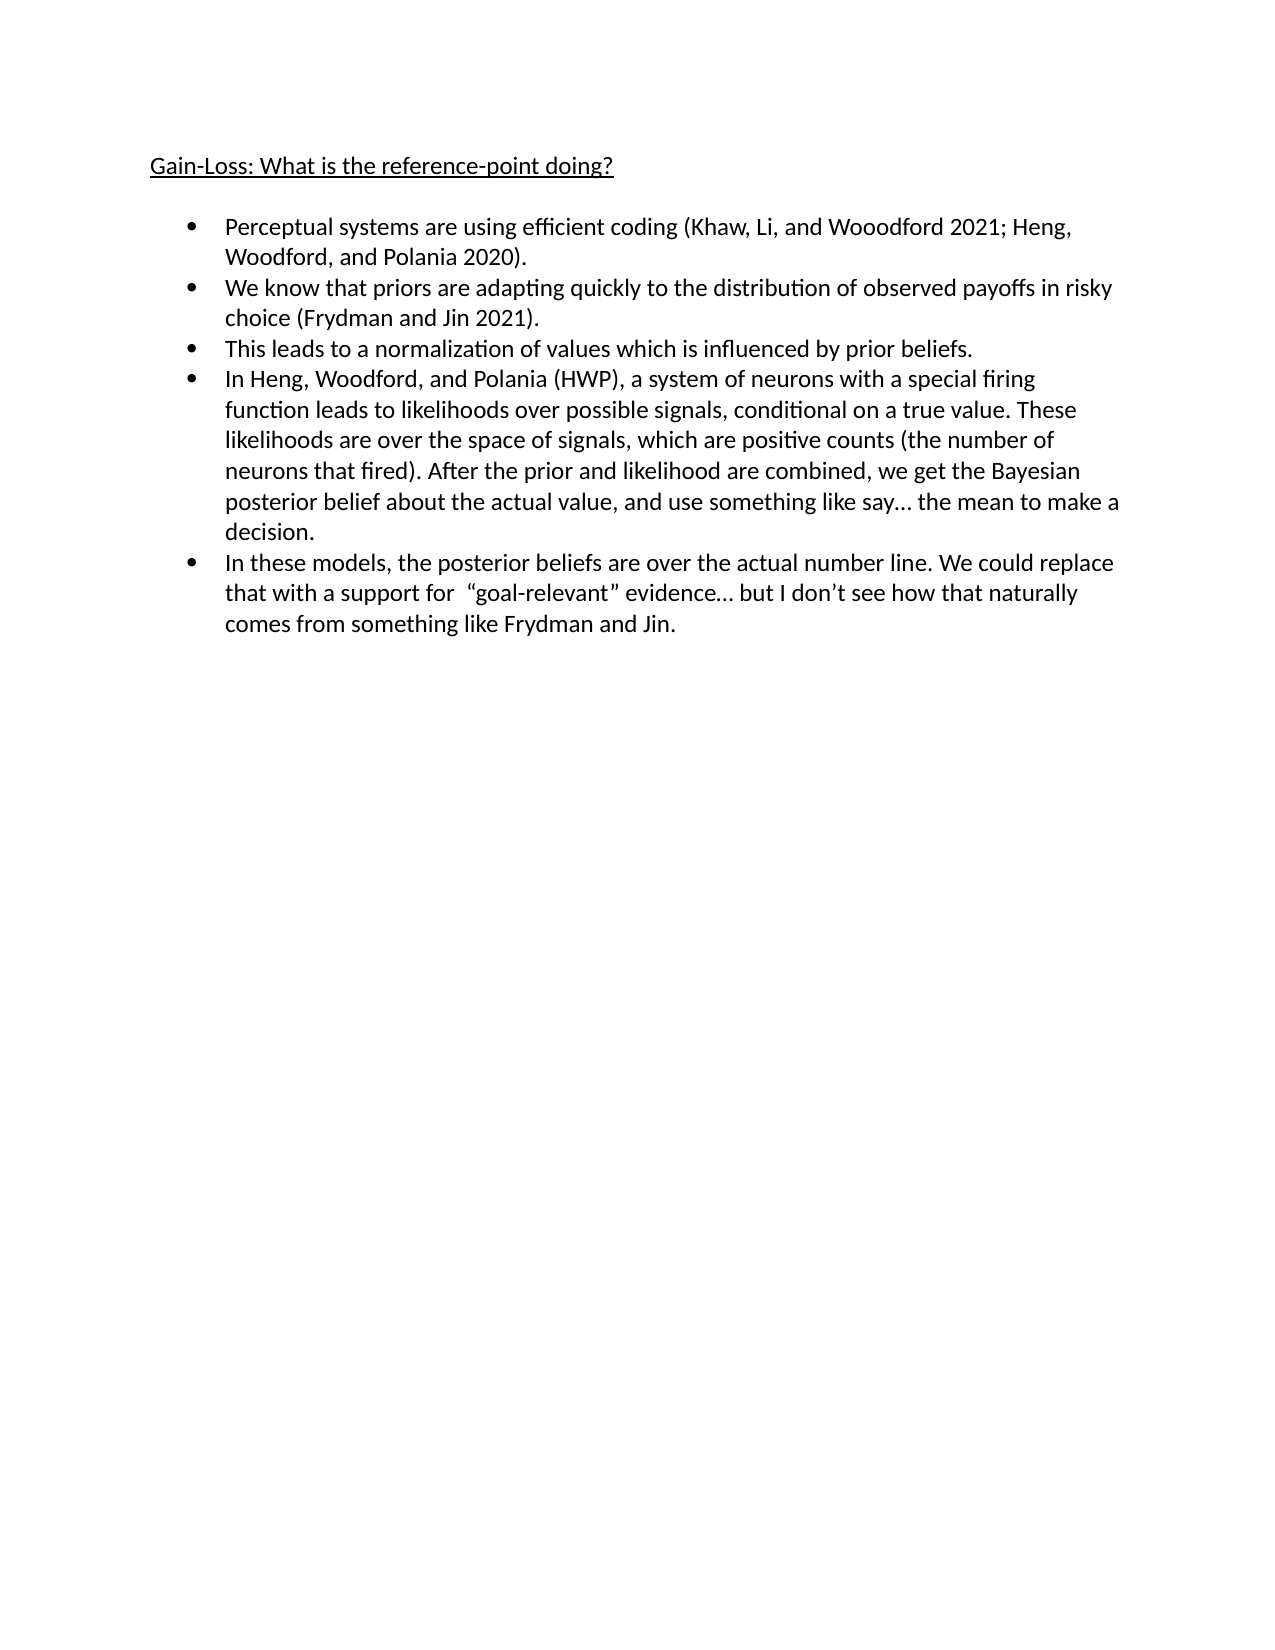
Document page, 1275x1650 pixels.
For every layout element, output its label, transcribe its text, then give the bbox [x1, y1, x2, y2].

list We know that priors are adapting quickly to the distribution of observed payoffs in risky choice (Frydman and Jin 2021). [187, 272, 1125, 333]
text Gain-Loss: What is the reference-point doing? [150, 150, 1125, 181]
list Perceptual systems are using efficient coding (Khaw, Li, and Wooodford 2021; Heng, Woodford, and Polania 2020). [187, 211, 1125, 272]
list This leads to a normalization of values which is influenced by prior beliefs. [187, 333, 1125, 364]
list In these models, the posterior beliefs are over the actual number line. We could replace that with a support for “goal-relevant” evidence… but I don’t see how that naturally comes from something like Frydman and Jin. [187, 547, 1125, 638]
list In Heng, Woodford, and Polania (HWP), a system of neurons with a special firing function leads to likelihoods over possible signals, conditional on a true value. These likelihoods are over the space of signals, which are positive counts (the number of neurons that fired). After the prior and likelihood are combined, we get the Bayesian posterior belief about the actual value, and use something like say… the mean to make a decision. [187, 364, 1125, 547]
